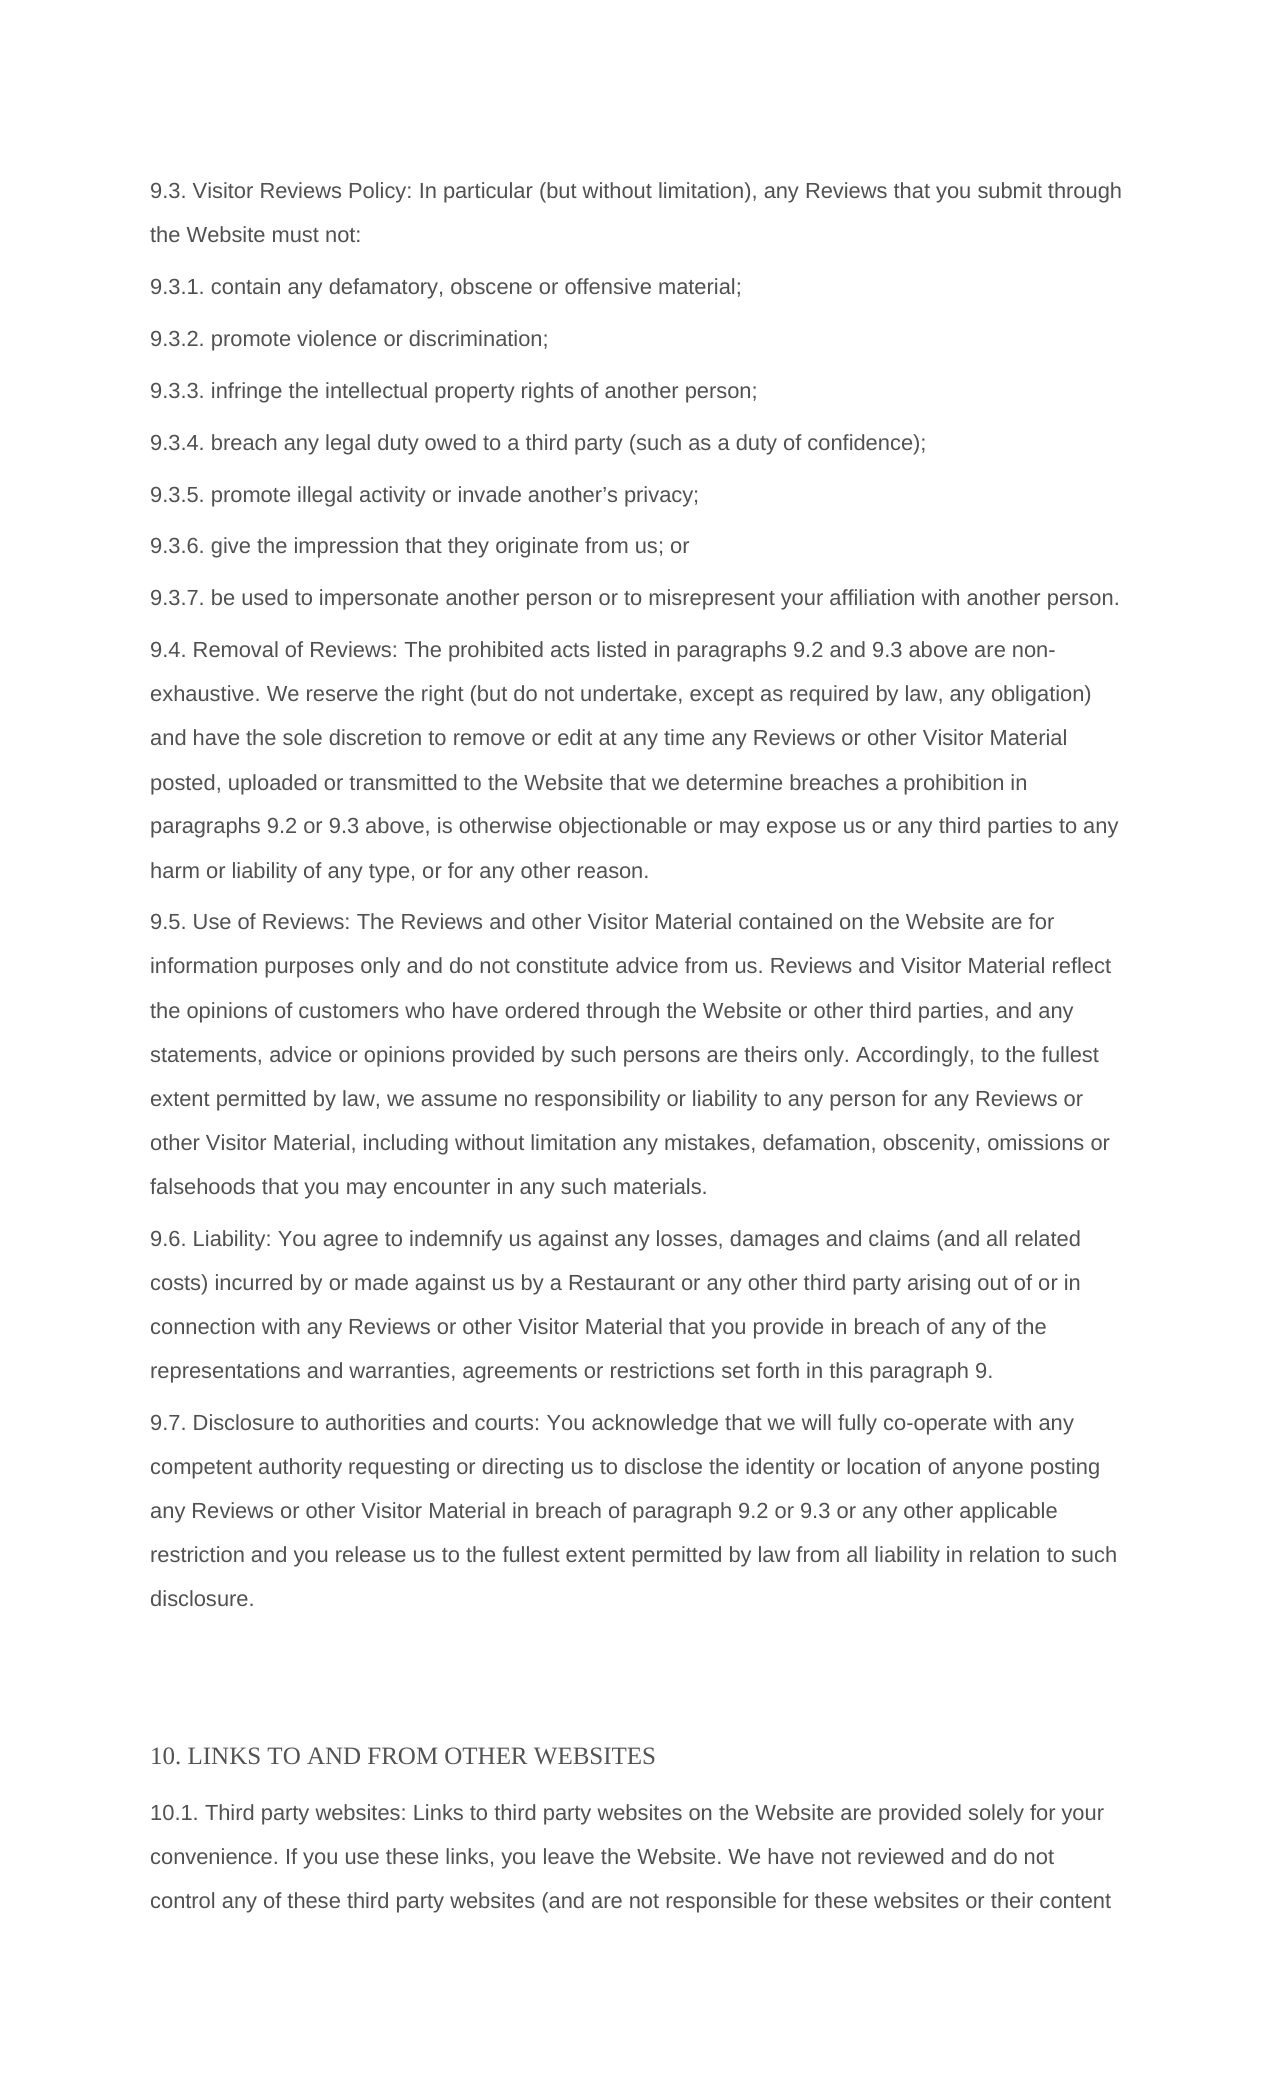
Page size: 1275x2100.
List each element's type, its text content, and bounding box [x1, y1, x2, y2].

text 9.3.1. contain any defamatory, obscene or offensive material; [150, 265, 1125, 309]
text 9.3.5. promote illegal activity or invade another’s privacy; [150, 472, 1125, 516]
text 9.3.6. give the impression that they originate from us; or [150, 524, 1125, 568]
text 9.3.7. be used to impersonate another person or to misrepresent your affiliation with another person. [150, 576, 1125, 620]
text 9.7. Disclosure to authorities and courts: You acknowledge that we will fully co-operate with any competent authority requesting or directing us to disclose the identity or location of anyone posting any Reviews or other Visitor Material in breach of paragraph 9.2 or 9.3 or any other applicable restriction and you release us to the fullest extent permitted by law from all liability in relation to such disclosure. [150, 1400, 1125, 1621]
text 9.6. Liability: You agree to indemnify us against any losses, damages and claims (and all related costs) incurred by or made against us by a Restaurant or any other third party arising out of or in connection with any Reviews or other Visitor Material that you provide in breach of any of the representations and warranties, agreements or restrictions set forth in this paragraph 9. [150, 1216, 1125, 1392]
text 9.3.2. promote violence or discrimination; [150, 317, 1125, 361]
text 9.3.4. breach any legal duty owed to a third party (such as a duty of confidence); [150, 420, 1125, 464]
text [150, 1790, 1125, 1922]
text 9.4. Removal of Reviews: The prohibited acts listed in paragraphs 9.2 and 9.3 above are non-exhaustive. We reserve the right (but do not undertake, except as required by law, any obligation) and have the sole discretion to remove or edit at any time any Reviews or other Visitor Material posted, uploaded or transmitted to the Website that we determine breaches a prohibition in paragraphs 9.2 or 9.3 above, is otherwise objectionable or may expose us or any third parties to any harm or liability of any type, or for any other reason. [150, 628, 1125, 892]
text 9.3.3. infringe the intellectual property rights of another person; [150, 368, 1125, 412]
text 9.3. Visitor Reviews Policy: In particular (but without limitation), any Reviews that you submit through the Website must not: [150, 169, 1125, 257]
text 9.5. Use of Reviews: The Reviews and other Visitor Material contained on the Website are for information purposes only and do not constitute advice from us. Reviews and Visitor Material reflect the opinions of customers who have ordered through the Website or other third parties, and any statements, advice or opinions provided by such persons are theirs only. Accordingly, to the fullest extent permitted by law, we assume no responsibility or liability to any person for any Reviews or other Visitor Material, including without limitation any mistakes, defamation, obscenity, omissions or falsehoods that you may encounter in any such materials. [150, 900, 1125, 1208]
text 10. LINKS TO AND FROM OTHER WEBSITES [150, 1734, 1125, 1778]
